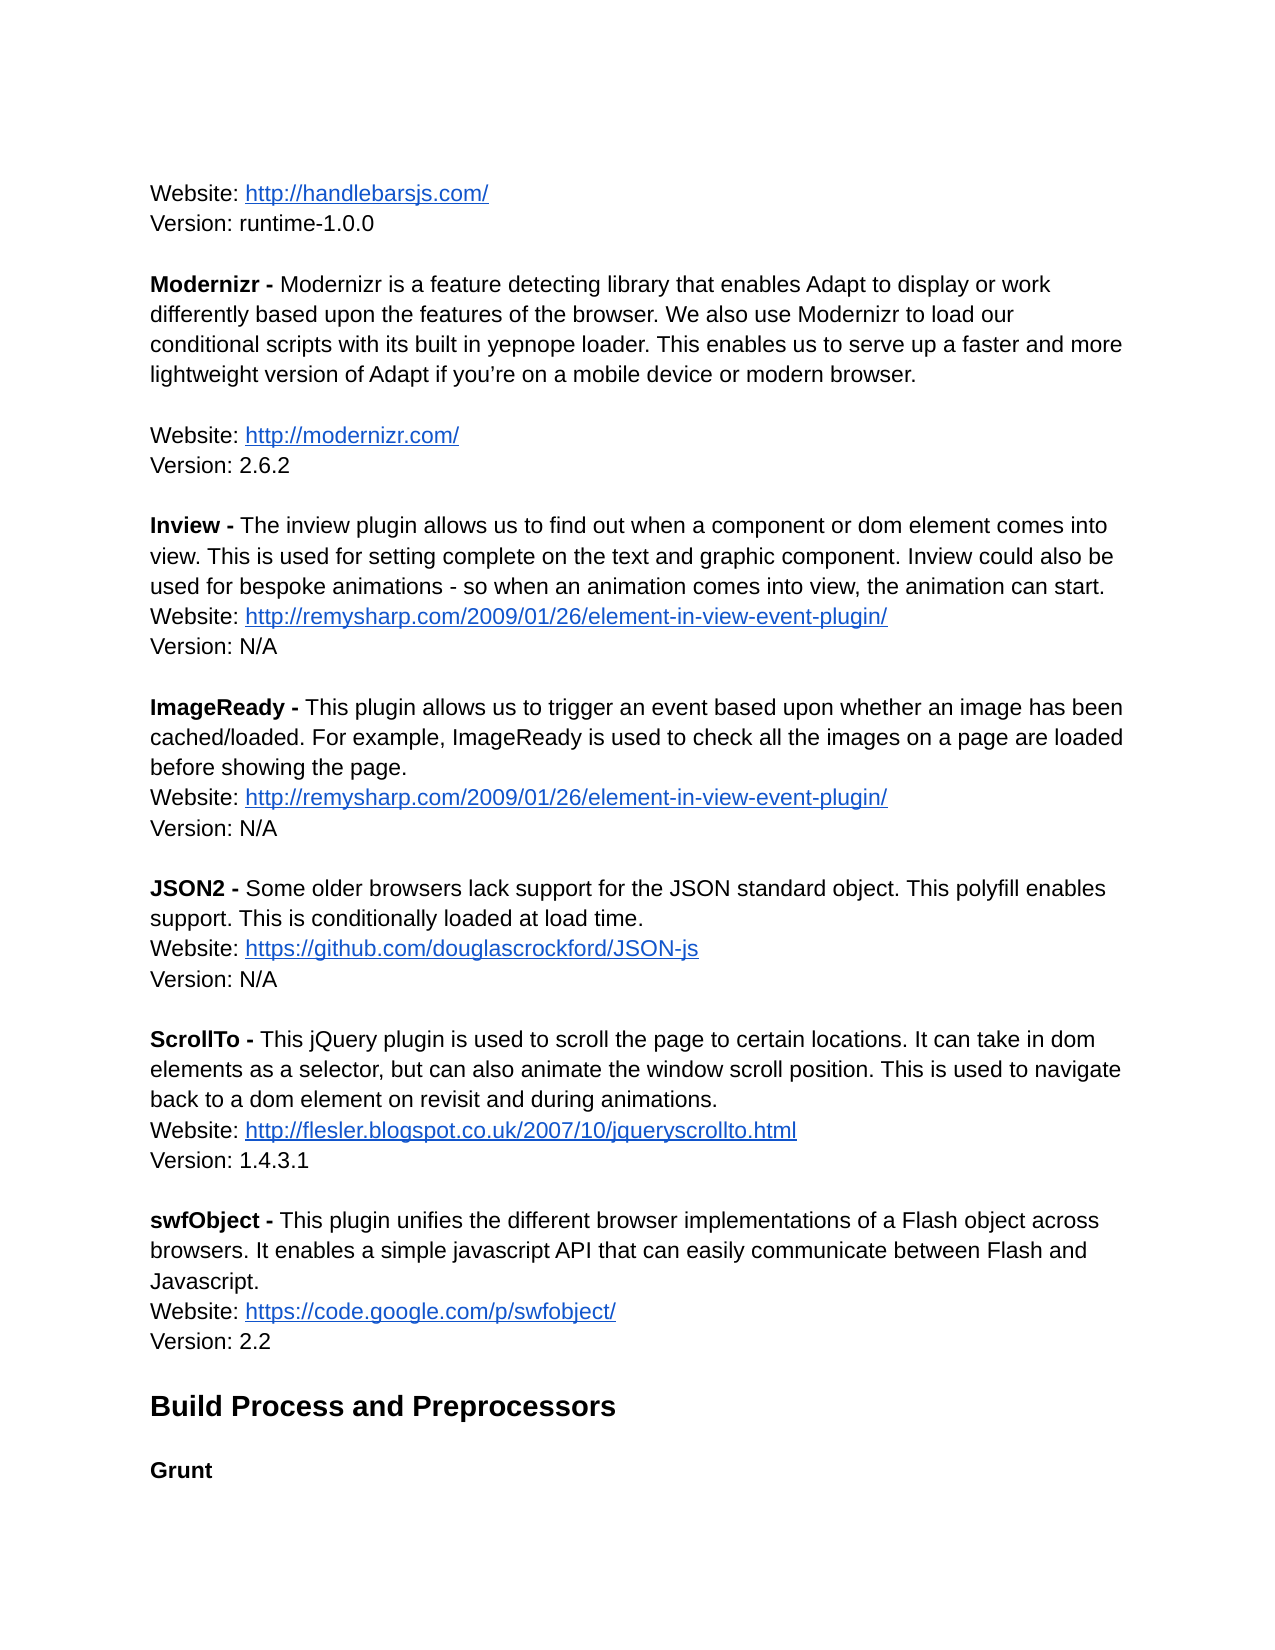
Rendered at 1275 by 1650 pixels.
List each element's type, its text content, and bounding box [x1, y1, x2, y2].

text Version: runtime-1.0.0 [150, 210, 1125, 237]
text ImageReady - This plugin allows us to trigger an event based upon whether an image has been cached/loaded. For example, ImageReady is used to check all the images on a page are loaded before showing the page. [150, 694, 1125, 781]
text Build Process and Preprocessors [150, 1388, 1125, 1422]
text Website: https://code.google.com/p/swfobject/ [150, 1298, 1125, 1324]
text Grunt [150, 1457, 1125, 1484]
text Version: N/A [150, 633, 1125, 660]
text Website: https://github.com/douglascrockford/JSON-js [150, 935, 1125, 962]
text Inview - The inview plugin allows us to find out when a component or dom element comes into view. This is used for setting complete on the text and graphic component. Inview could also be used for bespoke animations - so when an animation comes into view, the animation can start. [150, 512, 1125, 599]
text Website: http://modernizr.com/ [150, 422, 1125, 448]
text Modernizr - Modernizr is a feature detecting library that enables Adapt to display or work differently based upon the features of the browser. We also use Modernizr to load our conditional scripts with its built in yepnope loader. This enables us to serve up a faster and more lightweight version of Adapt if you’re on a mobile device or modern browser. [150, 271, 1125, 388]
text Version: N/A [150, 814, 1125, 841]
text Website: http://remysharp.com/2009/01/26/element-in-view-event-plugin/ [150, 603, 1125, 629]
text Website: http://remysharp.com/2009/01/26/element-in-view-event-plugin/ [150, 784, 1125, 811]
text Website: http://flesler.blogspot.co.uk/2007/10/jqueryscrollto.html [150, 1117, 1125, 1143]
text ScrollTo - This jQuery plugin is used to scroll the page to certain locations. It can take in dom elements as a selector, but can also animate the window scroll position. This is used to navigate back to a dom element on revisit and during animations. [150, 1026, 1125, 1113]
text swfObject - This plugin unifies the different browser implementations of a Flash object across browsers. It enables a simple javascript API that can easily communicate between Flash and Javascript. [150, 1207, 1125, 1294]
text Version: N/A [150, 966, 1125, 992]
text Website: http://handlebarsjs.com/ [150, 180, 1125, 207]
text JSON2 - Some older browsers lack support for the JSON standard object. This polyfill enables support. This is conditionally loaded at load time. [150, 875, 1125, 932]
text Version: 1.4.3.1 [150, 1147, 1125, 1173]
text Version: 2.2 [150, 1328, 1125, 1354]
text Version: 2.6.2 [150, 452, 1125, 478]
